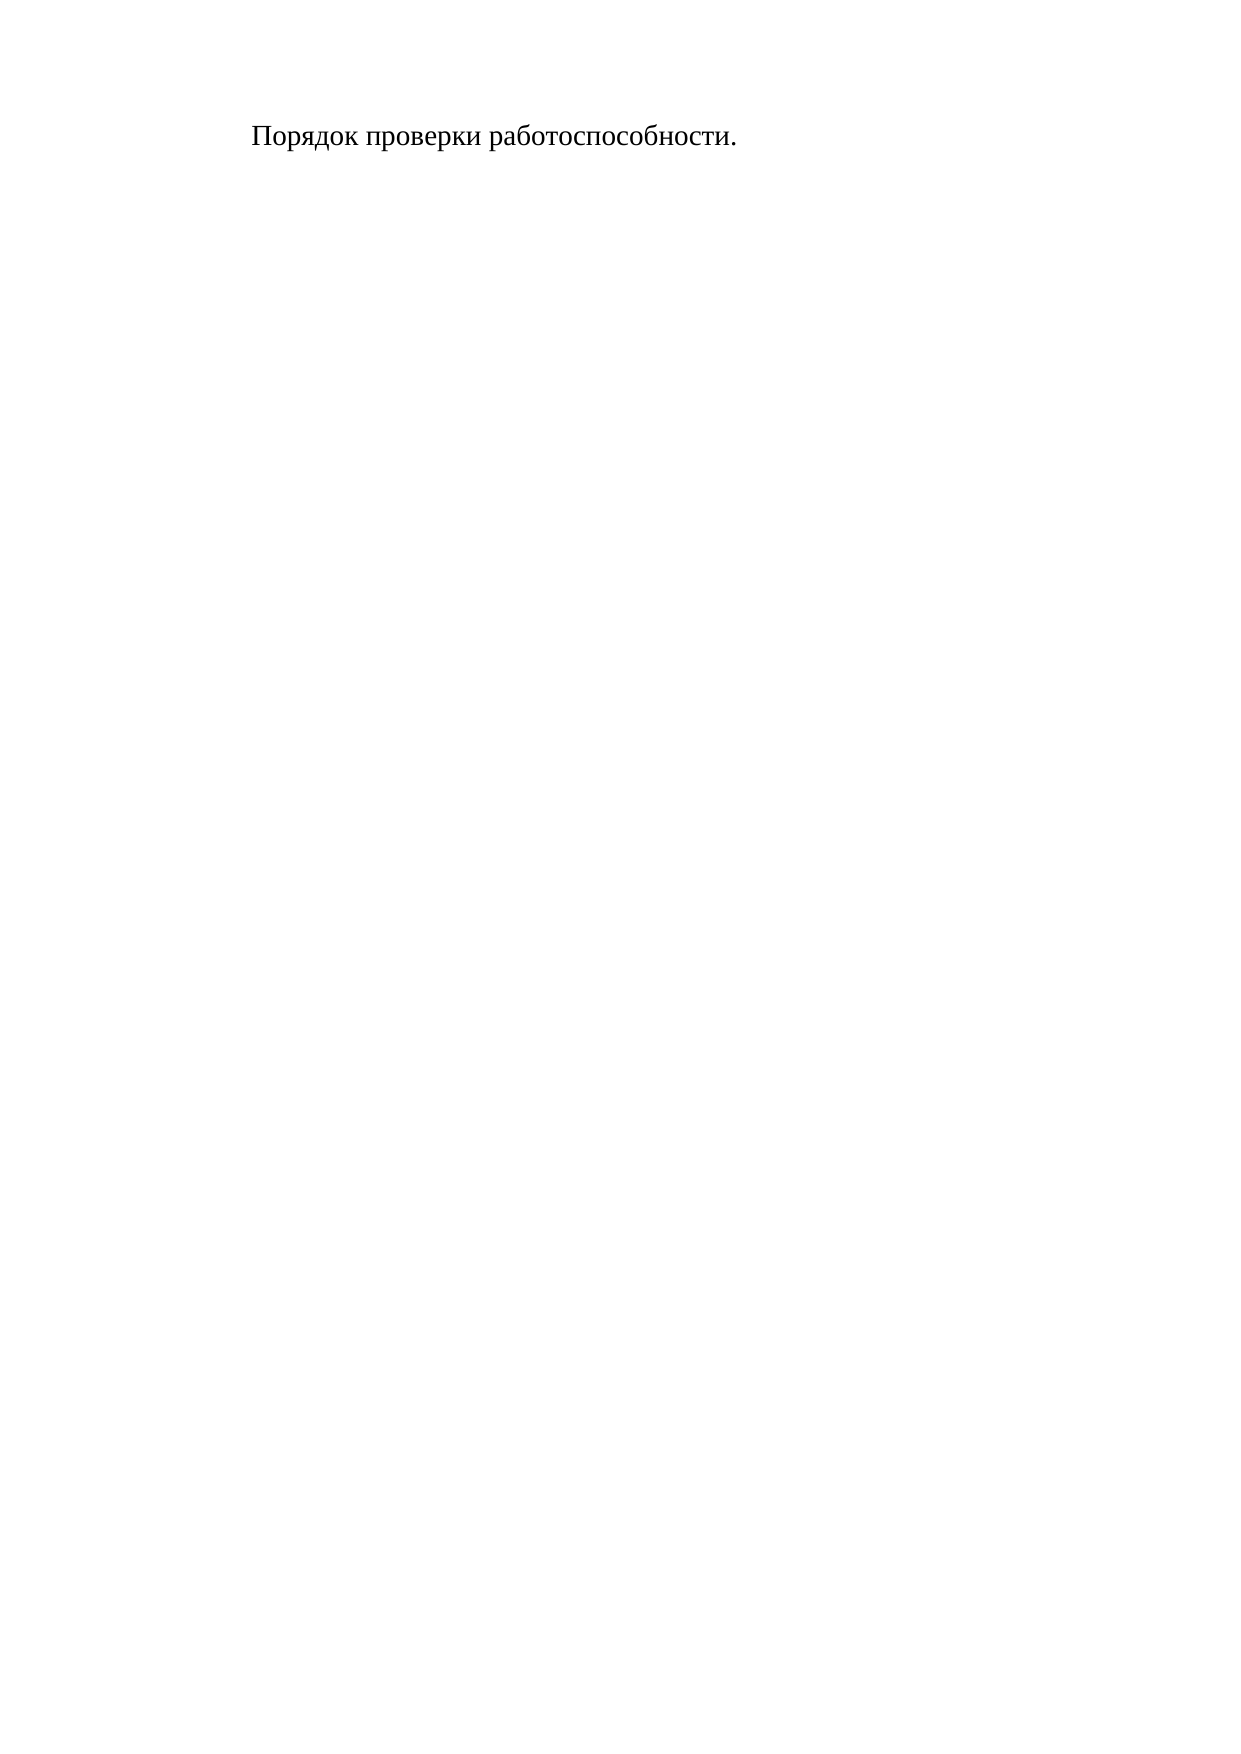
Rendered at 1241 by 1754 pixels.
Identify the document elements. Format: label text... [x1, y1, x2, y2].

text Порядок проверки работоспособности. [177, 118, 1181, 152]
